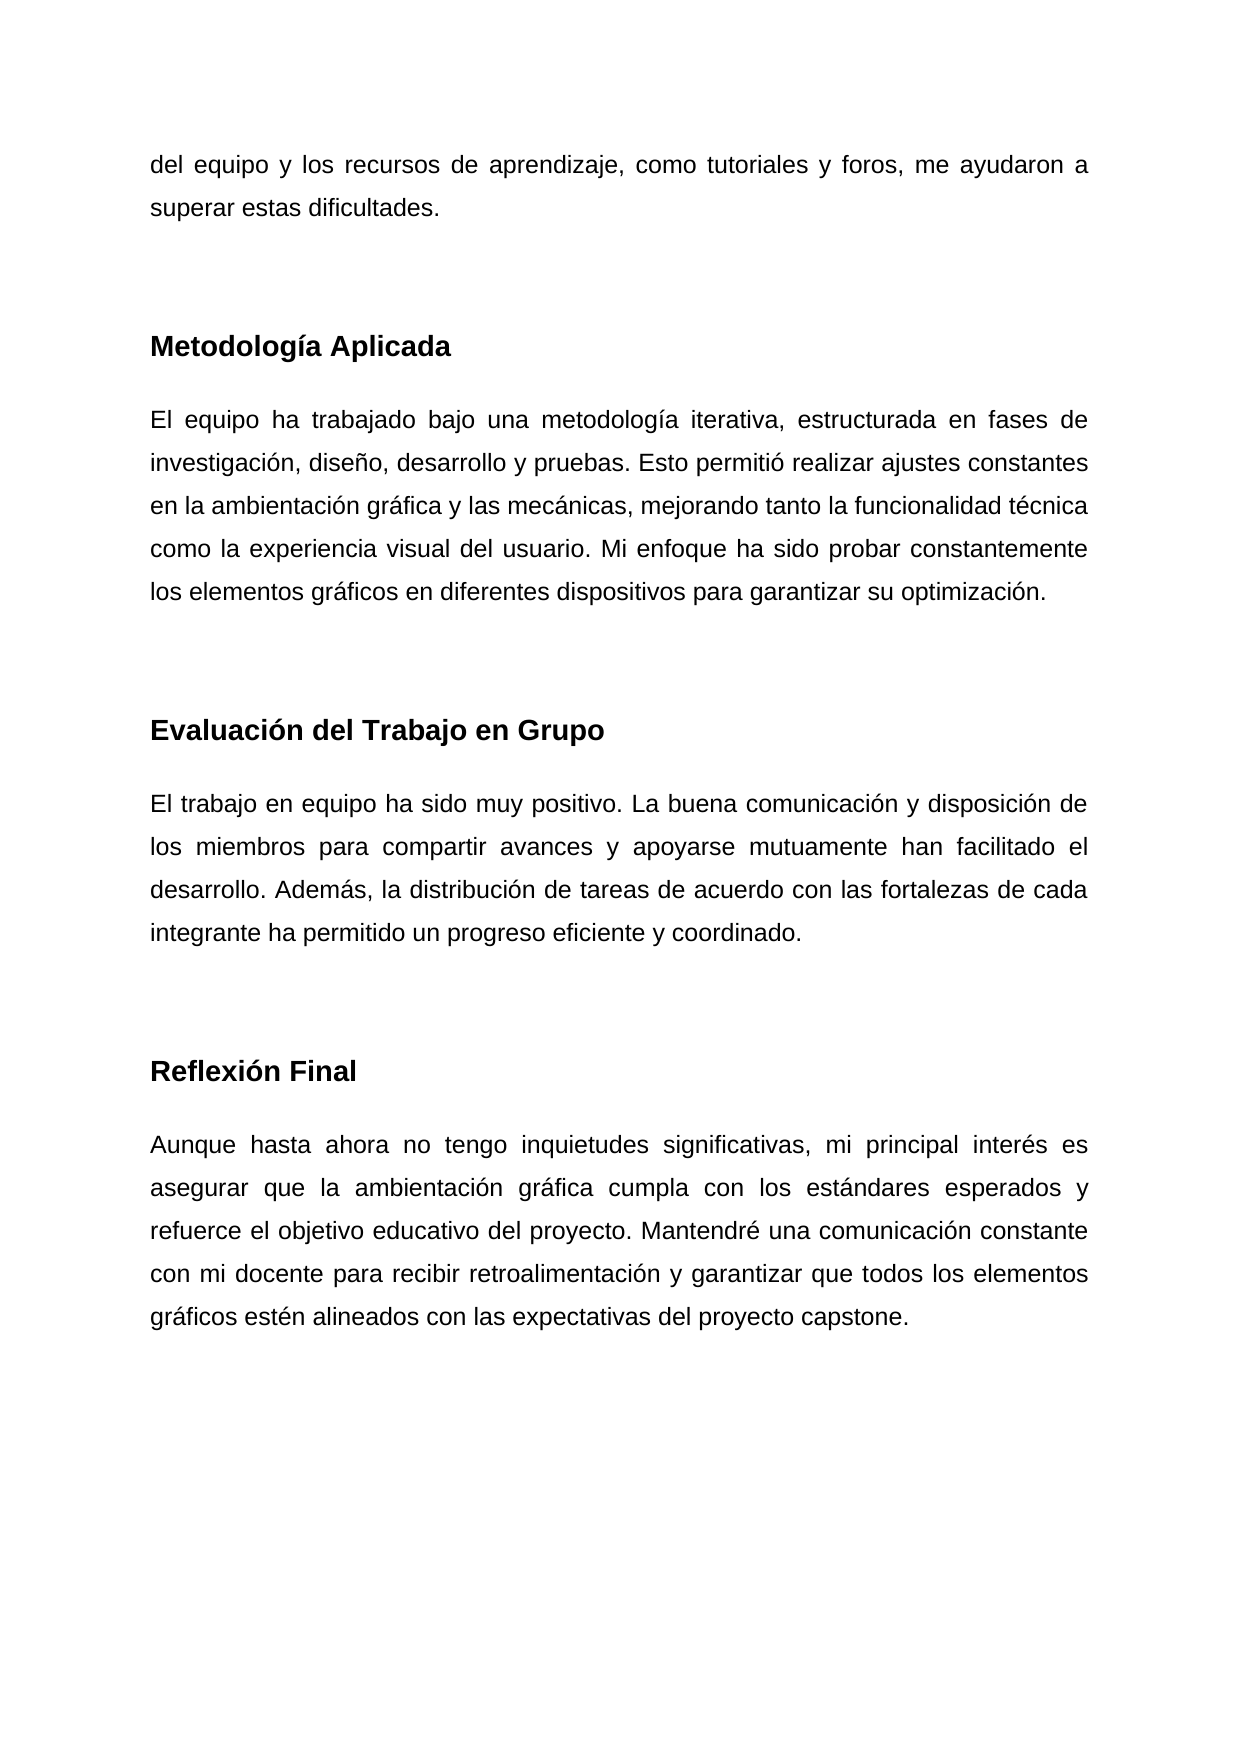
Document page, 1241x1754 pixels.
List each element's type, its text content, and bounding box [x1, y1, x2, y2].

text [150, 150, 1090, 222]
text El trabajo en equipo ha sido muy positivo. La buena comunicación y disposición de los miembros para compartir avances y apoyarse mutuamente han facilitado el desarrollo. Además, la distribución de tareas de acuerdo con las fortalezas de cada integrante ha permitido un progreso eficiente y coordinado. [150, 789, 1090, 947]
text Evaluación del Trabajo en Grupo [150, 713, 1090, 747]
text Metodología Aplicada [150, 329, 1090, 363]
text Reflexión Final [150, 1054, 1090, 1088]
text El equipo ha trabajado bajo una metodología iterativa, estructurada en fases de investigación, diseño, desarrollo y pruebas. Esto permitió realizar ajustes constantes en la ambientación gráfica y las mecánicas, mejorando tanto la funcionalidad técnica como la experiencia visual del usuario. Mi enfoque ha sido probar constantemente los elementos gráficos en diferentes dispositivos para garantizar su optimización. [150, 405, 1090, 606]
text Aunque hasta ahora no tengo inquietudes significativas, mi principal interés es asegurar que la ambientación gráfica cumpla con los estándares esperados y refuerce el objetivo educativo del proyecto. Mantendré una comunicación constante con mi docente para recibir retroalimentación y garantizar que todos los elementos gráficos estén alineados con las expectativas del proyecto capstone. [150, 1130, 1090, 1331]
